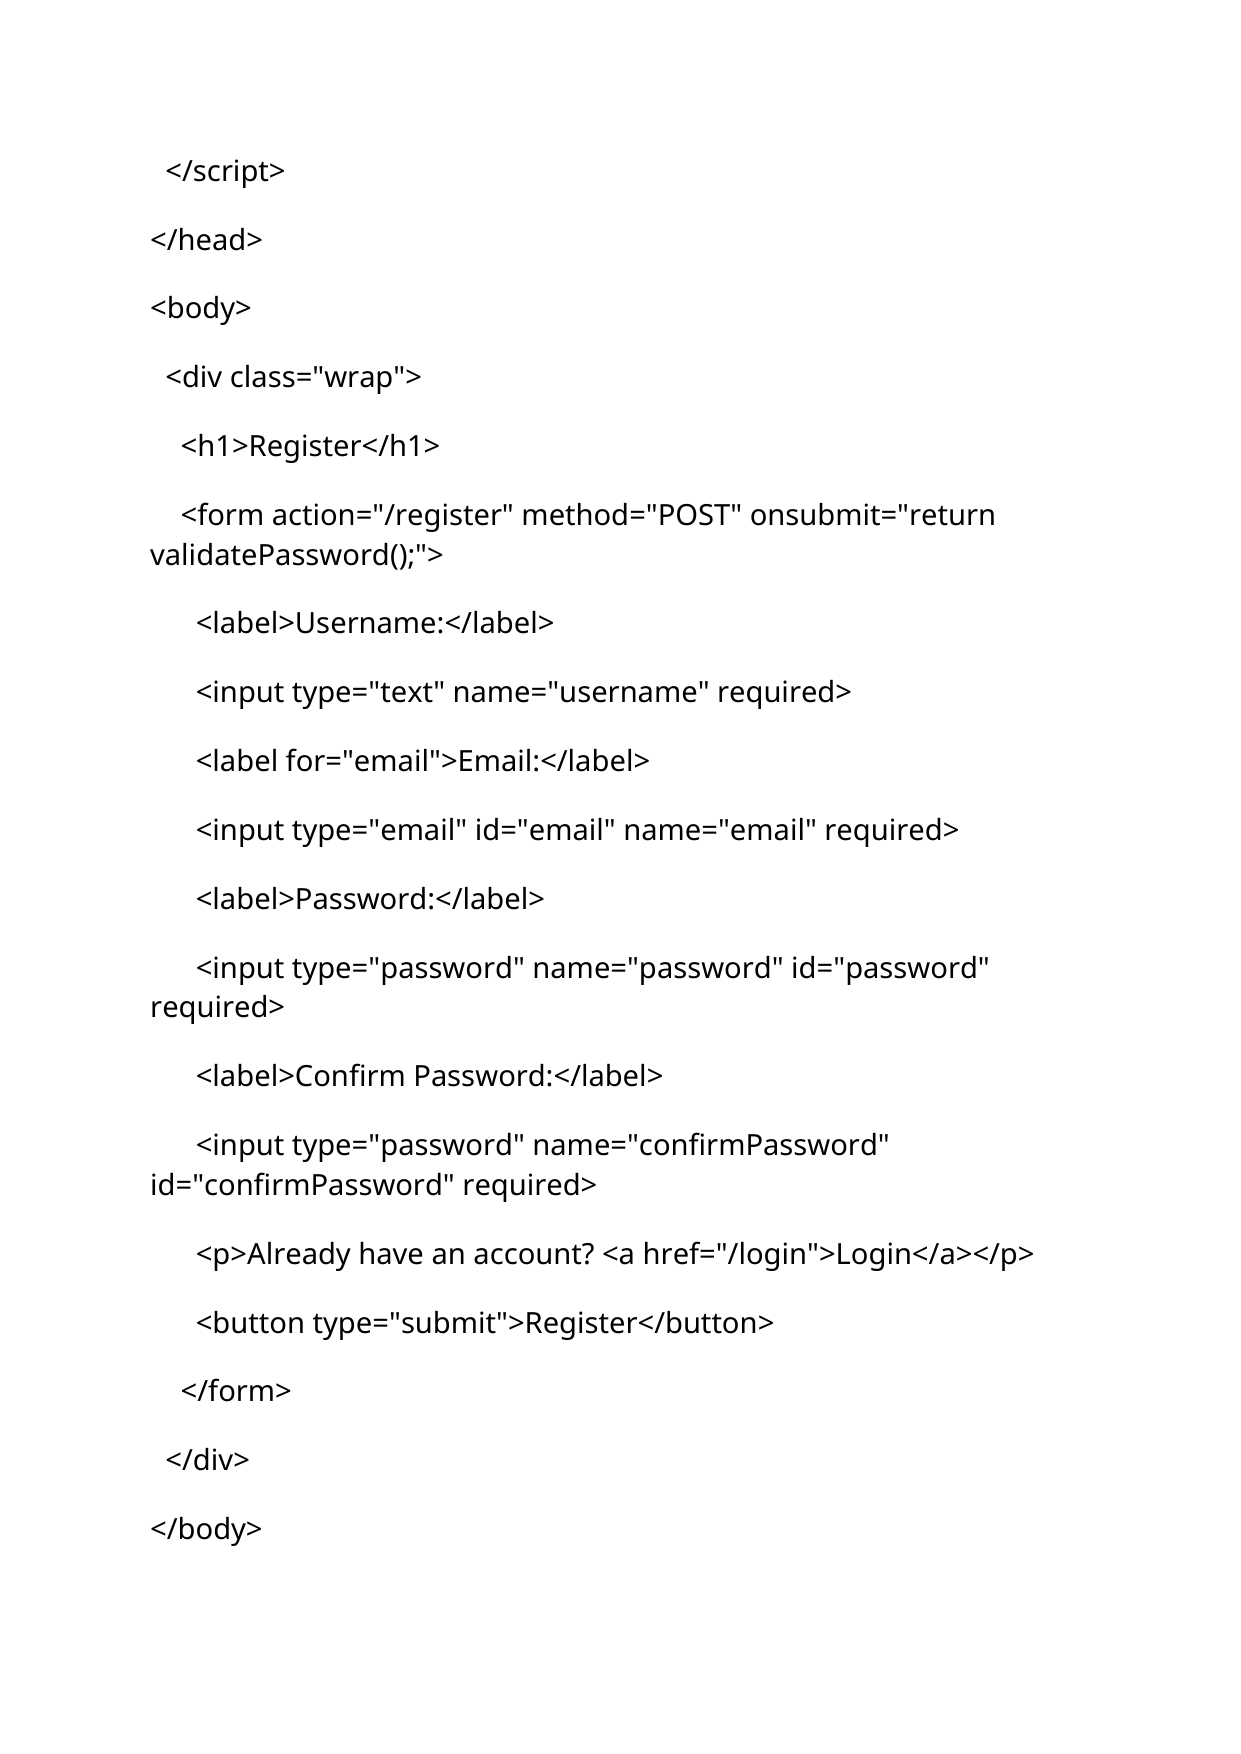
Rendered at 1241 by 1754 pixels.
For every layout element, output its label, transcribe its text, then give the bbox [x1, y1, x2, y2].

text <input type="password" name="password" id="password" required> [150, 947, 1090, 1026]
text </body> [150, 1508, 1090, 1548]
text <input type="email" id="email" name="email" required> [150, 809, 1090, 849]
text <label>Username:</label> [150, 603, 1090, 642]
text <body> [150, 288, 1090, 327]
text </form> [150, 1371, 1090, 1410]
text <h1>Register</h1> [150, 425, 1090, 465]
text <label>Password:</label> [150, 878, 1090, 918]
text <label>Confirm Password:</label> [150, 1056, 1090, 1095]
text <button type="submit">Register</button> [150, 1302, 1090, 1342]
text <p>Already have an account? <a href="/login">Login</a></p> [150, 1233, 1090, 1273]
text </div> [150, 1439, 1090, 1479]
text <input type="text" name="username" required> [150, 672, 1090, 711]
text <label for="email">Email:</label> [150, 741, 1090, 780]
text <input type="password" name="confirmPassword" id="confirmPassword" required> [150, 1124, 1090, 1204]
text <form action="/register" method="POST" onsubmit="return validatePassword();"> [150, 494, 1090, 574]
text <div class="wrap"> [150, 357, 1090, 396]
text </head> [150, 219, 1090, 258]
text </script> [150, 150, 1090, 190]
